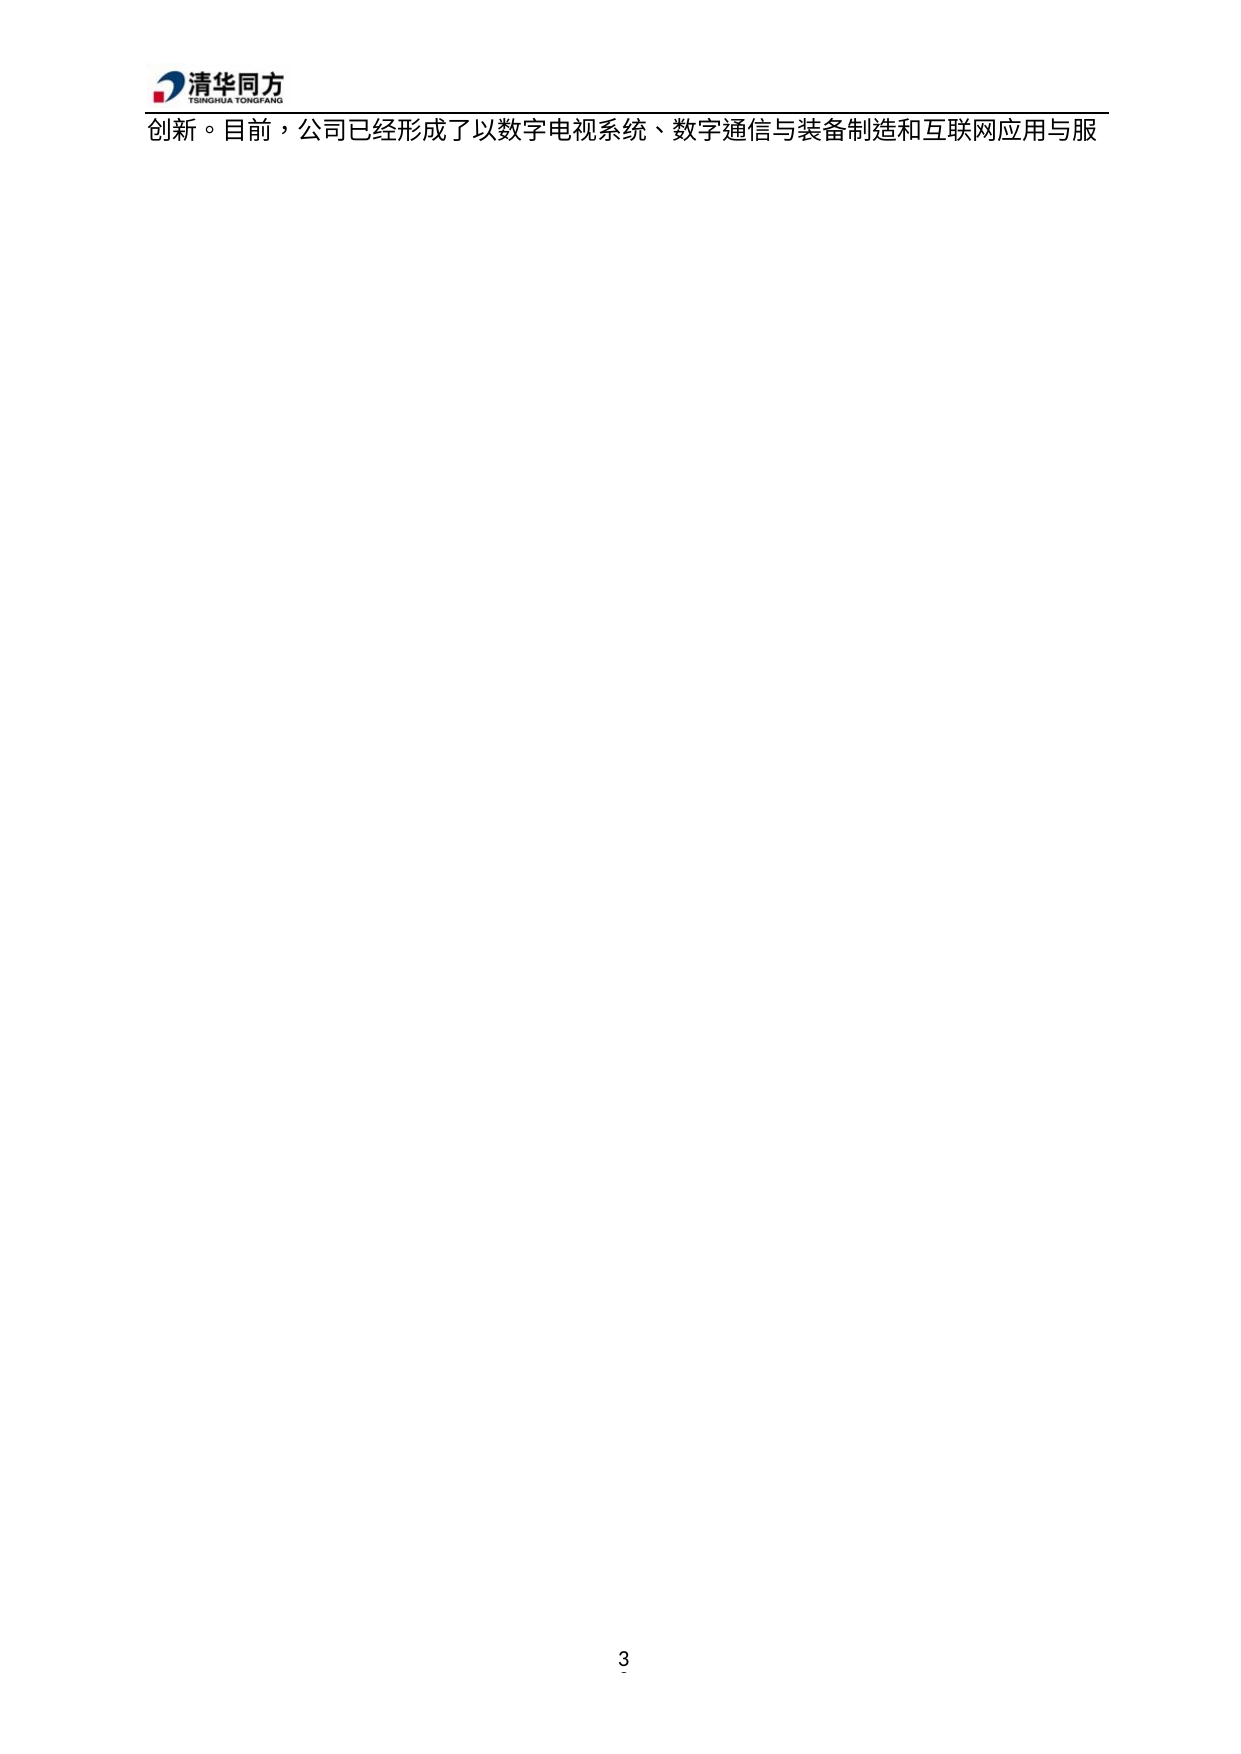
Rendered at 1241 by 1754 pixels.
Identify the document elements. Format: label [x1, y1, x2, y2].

text [148, 112, 1107, 146]
picture [147, 63, 291, 108]
